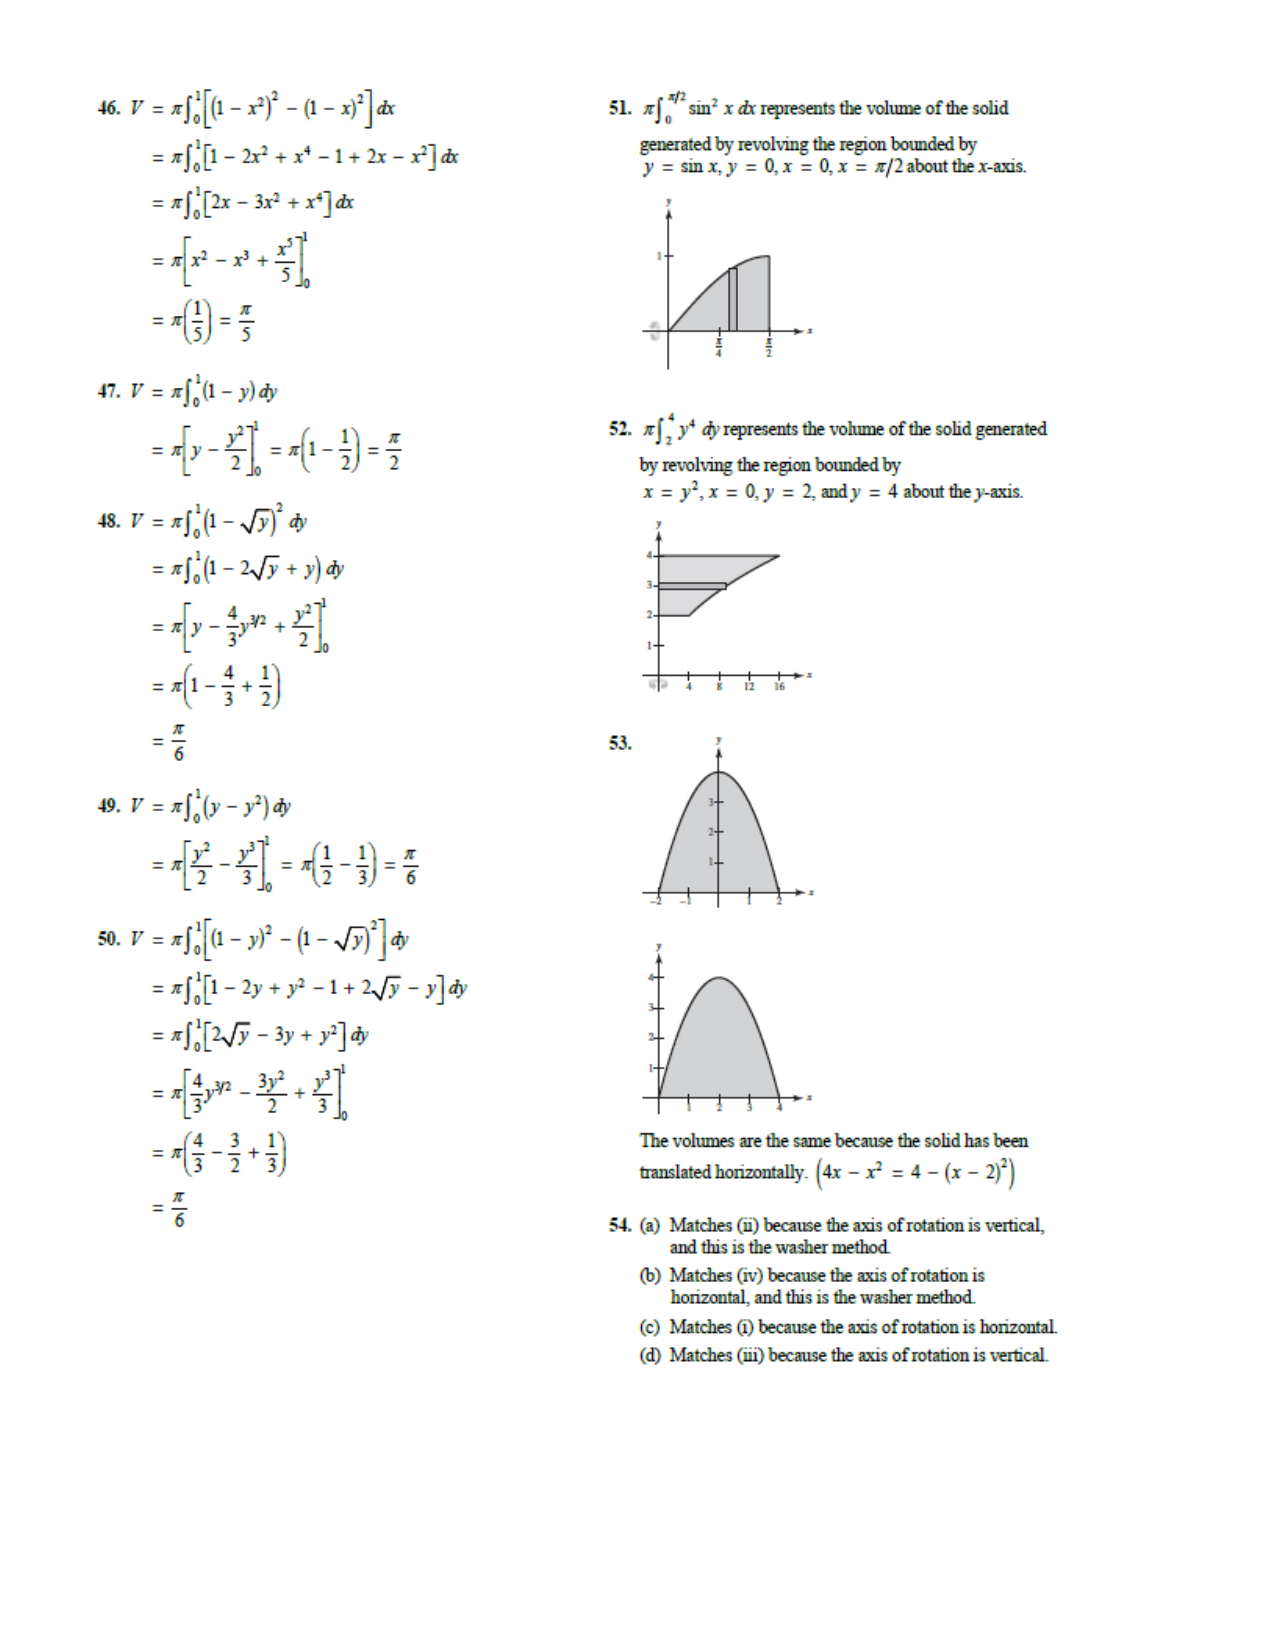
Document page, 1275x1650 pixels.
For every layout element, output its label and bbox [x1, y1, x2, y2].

picture [75, 75, 1168, 1368]
